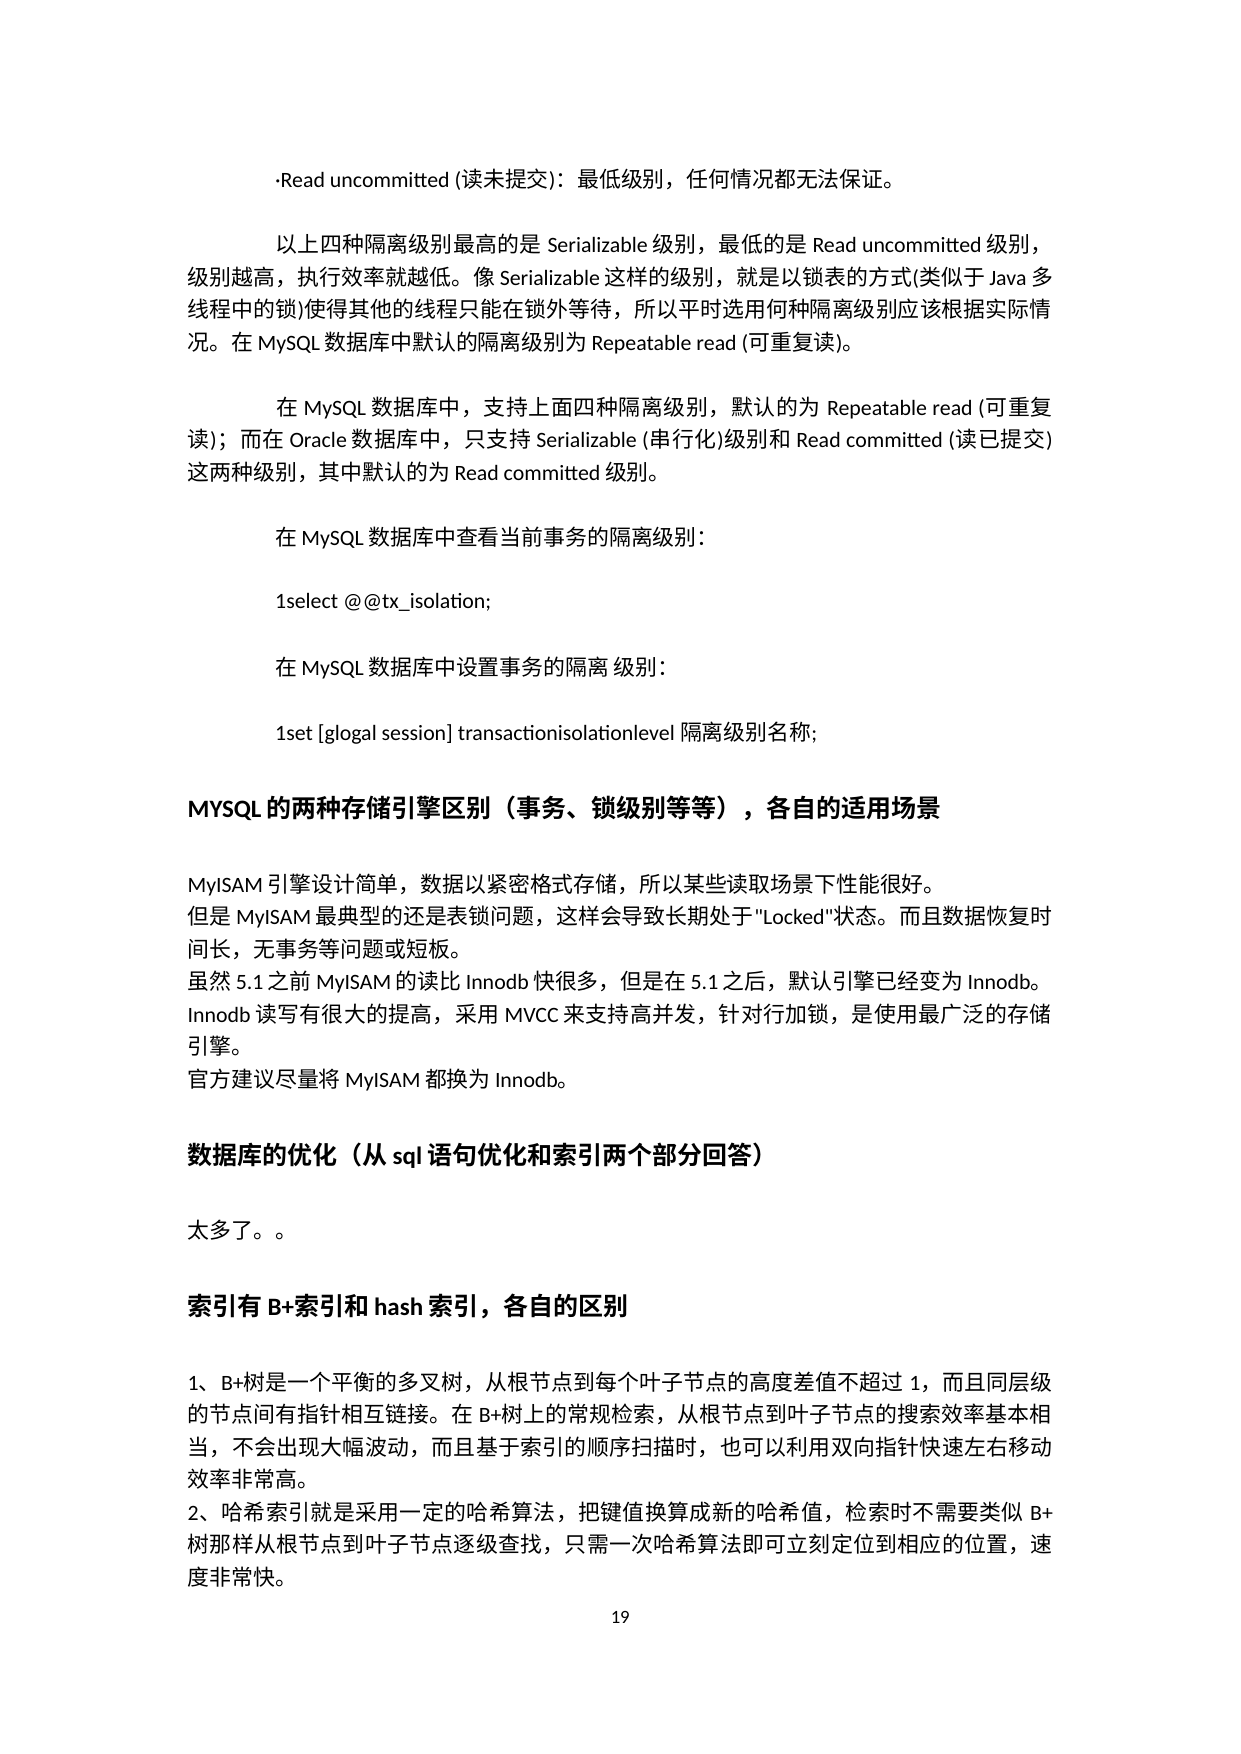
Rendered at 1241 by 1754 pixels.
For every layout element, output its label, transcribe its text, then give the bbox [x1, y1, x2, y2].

subtitle 数据库的优化（从sql语句优化和索引两个部分回答） [187, 1121, 1053, 1186]
text ·Read uncommitted (读未提交)：最低级别，任何情况都无法保证。 [187, 162, 1053, 194]
text 在MySQL数据库中设置事务的隔离 级别： [187, 649, 1053, 682]
text 官方建议尽量将MyISAM都换为Innodb。 [187, 1061, 1053, 1094]
text 1set [glogal session] transactionisolationlevel 隔离级别名称; [187, 714, 1053, 747]
text MyISAM引擎设计简单，数据以紧密格式存储，所以某些读取场景下性能很好。 [187, 866, 1053, 899]
text 以上四种隔离级别最高的是Serializable级别，最低的是Read uncommitted级别，级别越高，执行效率就越低。像Serializable这样的级别，就是以锁表的方式(类似于Java多线程中的锁)使得其他的线程只能在锁外等待，所以平时选用何种隔离级别应该根据实际情况。在MySQL数据库中默认的隔离级别为Repeatable read (可重复读)。 [187, 227, 1053, 357]
text 在MySQL数据库中，支持上面四种隔离级别，默认的为Repeatable read (可重复读)；而在Oracle数据库中，只支持Serializable (串行化)级别和Read committed (读已提交)这两种级别，其中默认的为Read committed级别。 [187, 389, 1053, 487]
text 太多了。。 [187, 1213, 1053, 1245]
subtitle 索引有B+索引和hash索引，各自的区别 [187, 1272, 1053, 1337]
text 虽然5.1之前MyISAM的读比Innodb快很多，但是在5.1之后，默认引擎已经变为Innodb。 [187, 964, 1053, 996]
text Innodb读写有很大的提高，采用MVCC来支持高并发，针对行加锁，是使用最广泛的存储引擎。 [187, 996, 1053, 1061]
text 2、哈希索引就是采用一定的哈希算法，把键值换算成新的哈希值，检索时不需要类似B+树那样从根节点到叶子节点逐级查找，只需一次哈希算法即可立刻定位到相应的位置，速度非常快。 [187, 1494, 1053, 1592]
text 但是MyISAM最典型的还是表锁问题，这样会导致长期处于"Locked"状态。而且数据恢复时间长，无事务等问题或短板。 [187, 899, 1053, 964]
subtitle MYSQL的两种存储引擎区别（事务、锁级别等等），各自的适用场景 [187, 774, 1053, 839]
text 在MySQL数据库中查看当前事务的隔离级别： [187, 519, 1053, 552]
text 1、B+树是一个平衡的多叉树，从根节点到每个叶子节点的高度差值不超过1，而且同层级的节点间有指针相互链接。在B+树上的常规检索，从根节点到叶子节点的搜索效率基本相当，不会出现大幅波动，而且基于索引的顺序扫描时，也可以利用双向指针快速左右移动，效率非常高。 [187, 1364, 1053, 1494]
text 1select @@tx_isolation; [187, 584, 1053, 617]
